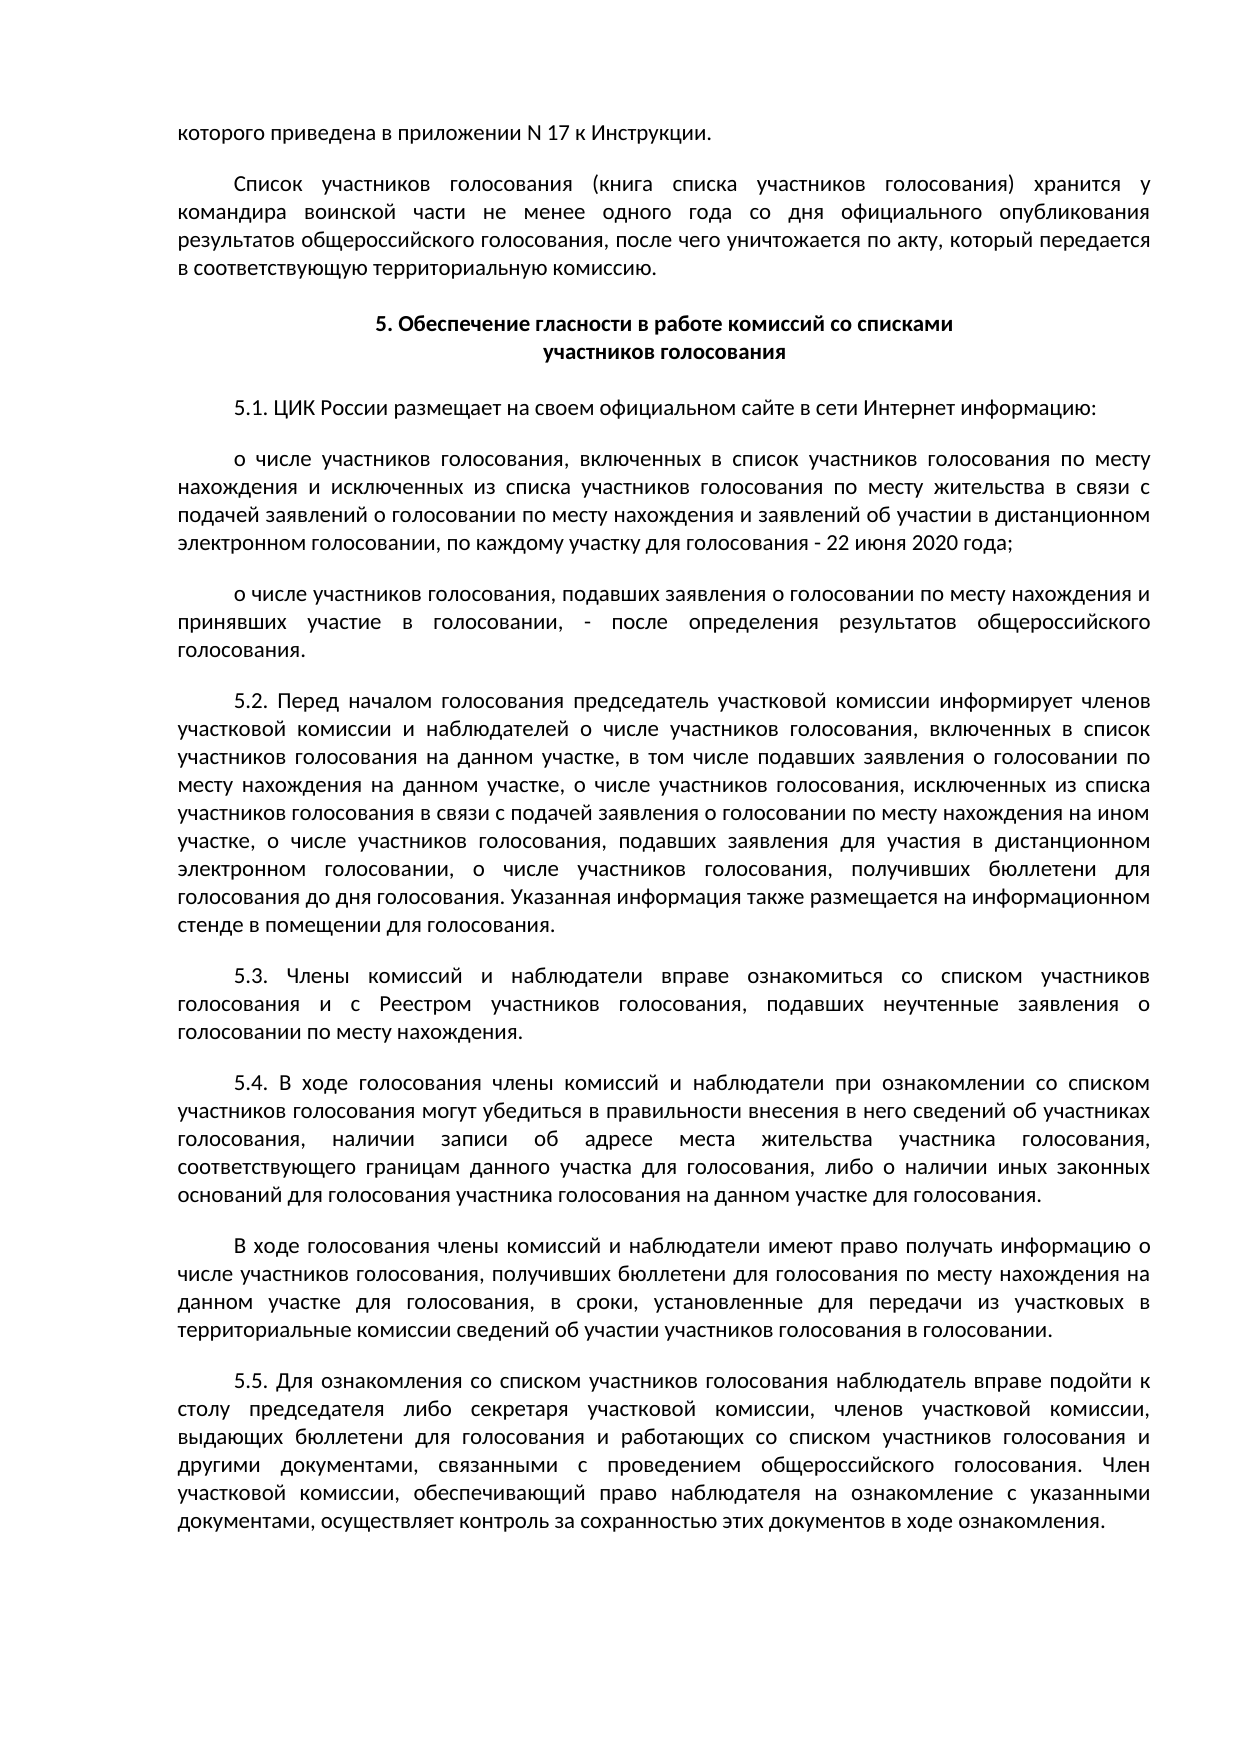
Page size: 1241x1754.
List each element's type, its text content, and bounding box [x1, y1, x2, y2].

text о числе участников голосования, включенных в список участников голосования по месту нахождения и исключенных из списка участников голосования по месту жительства в связи с подачей заявлений о голосовании по месту нахождения и заявлений об участии в дистанционном электронном голосовании, по каждому участку для голосования - 22 июня 2020 года; [177, 444, 1152, 556]
text 5.1. ЦИК России размещает на своем официальном сайте в сети Интернет информацию: [177, 393, 1152, 421]
text 5.5. Для ознакомления со списком участников голосования наблюдатель вправе подойти к столу председателя либо секретаря участковой комиссии, членов участковой комиссии, выдающих бюллетени для голосования и работающих со списком участников голосования и другими документами, связанными с проведением общероссийского голосования. Член участковой комиссии, обеспечивающий право наблюдателя на ознакомление с указанными документами, осуществляет контроль за сохранностью этих документов в ходе ознакомления. [177, 1366, 1152, 1534]
title 5. Обеспечение гласности в работе комиссий со списками [177, 309, 1152, 337]
text 5.3. Члены комиссий и наблюдатели вправе ознакомиться со списком участников голосования и с Реестром участников голосования, подавших неучтенные заявления о голосовании по месту нахождения. [177, 961, 1152, 1045]
text В ходе голосования члены комиссий и наблюдатели имеют право получать информацию о числе участников голосования, получивших бюллетени для голосования по месту нахождения на данном участке для голосования, в сроки, установленные для передачи из участковых в территориальные комиссии сведений об участии участников голосования в голосовании. [177, 1231, 1152, 1343]
text 5.2. Перед началом голосования председатель участковой комиссии информирует членов участковой комиссии и наблюдателей о числе участников голосования, включенных в список участников голосования на данном участке, в том числе подавших заявления о голосовании по месту нахождения на данном участке, о числе участников голосования, исключенных из списка участников голосования в связи с подачей заявления о голосовании по месту нахождения на ином участке, о числе участников голосования, подавших заявления для участия в дистанционном электронном голосовании, о числе участников голосования, получивших бюллетени для голосования до дня голосования. Указанная информация также размещается на информационном стенде в помещении для голосования. [177, 686, 1152, 938]
title участников голосования [177, 337, 1152, 365]
text 5.4. В ходе голосования члены комиссий и наблюдатели при ознакомлении со списком участников голосования могут убедиться в правильности внесения в него сведений об участниках голосования, наличии записи об адресе места жительства участника голосования, соответствующего границам данного участка для голосования, либо о наличии иных законных оснований для голосования участника голосования на данном участке для голосования. [177, 1068, 1152, 1208]
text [177, 118, 1152, 146]
text о числе участников голосования, подавших заявления о голосовании по месту нахождения и принявших участие в голосовании, - после определения результатов общероссийского голосования. [177, 579, 1152, 663]
text Список участников голосования (книга списка участников голосования) хранится у командира воинской части не менее одного года со дня официального опубликования результатов общероссийского голосования, после чего уничтожается по акту, который передается в соответствующую территориальную комиссию. [177, 169, 1152, 281]
